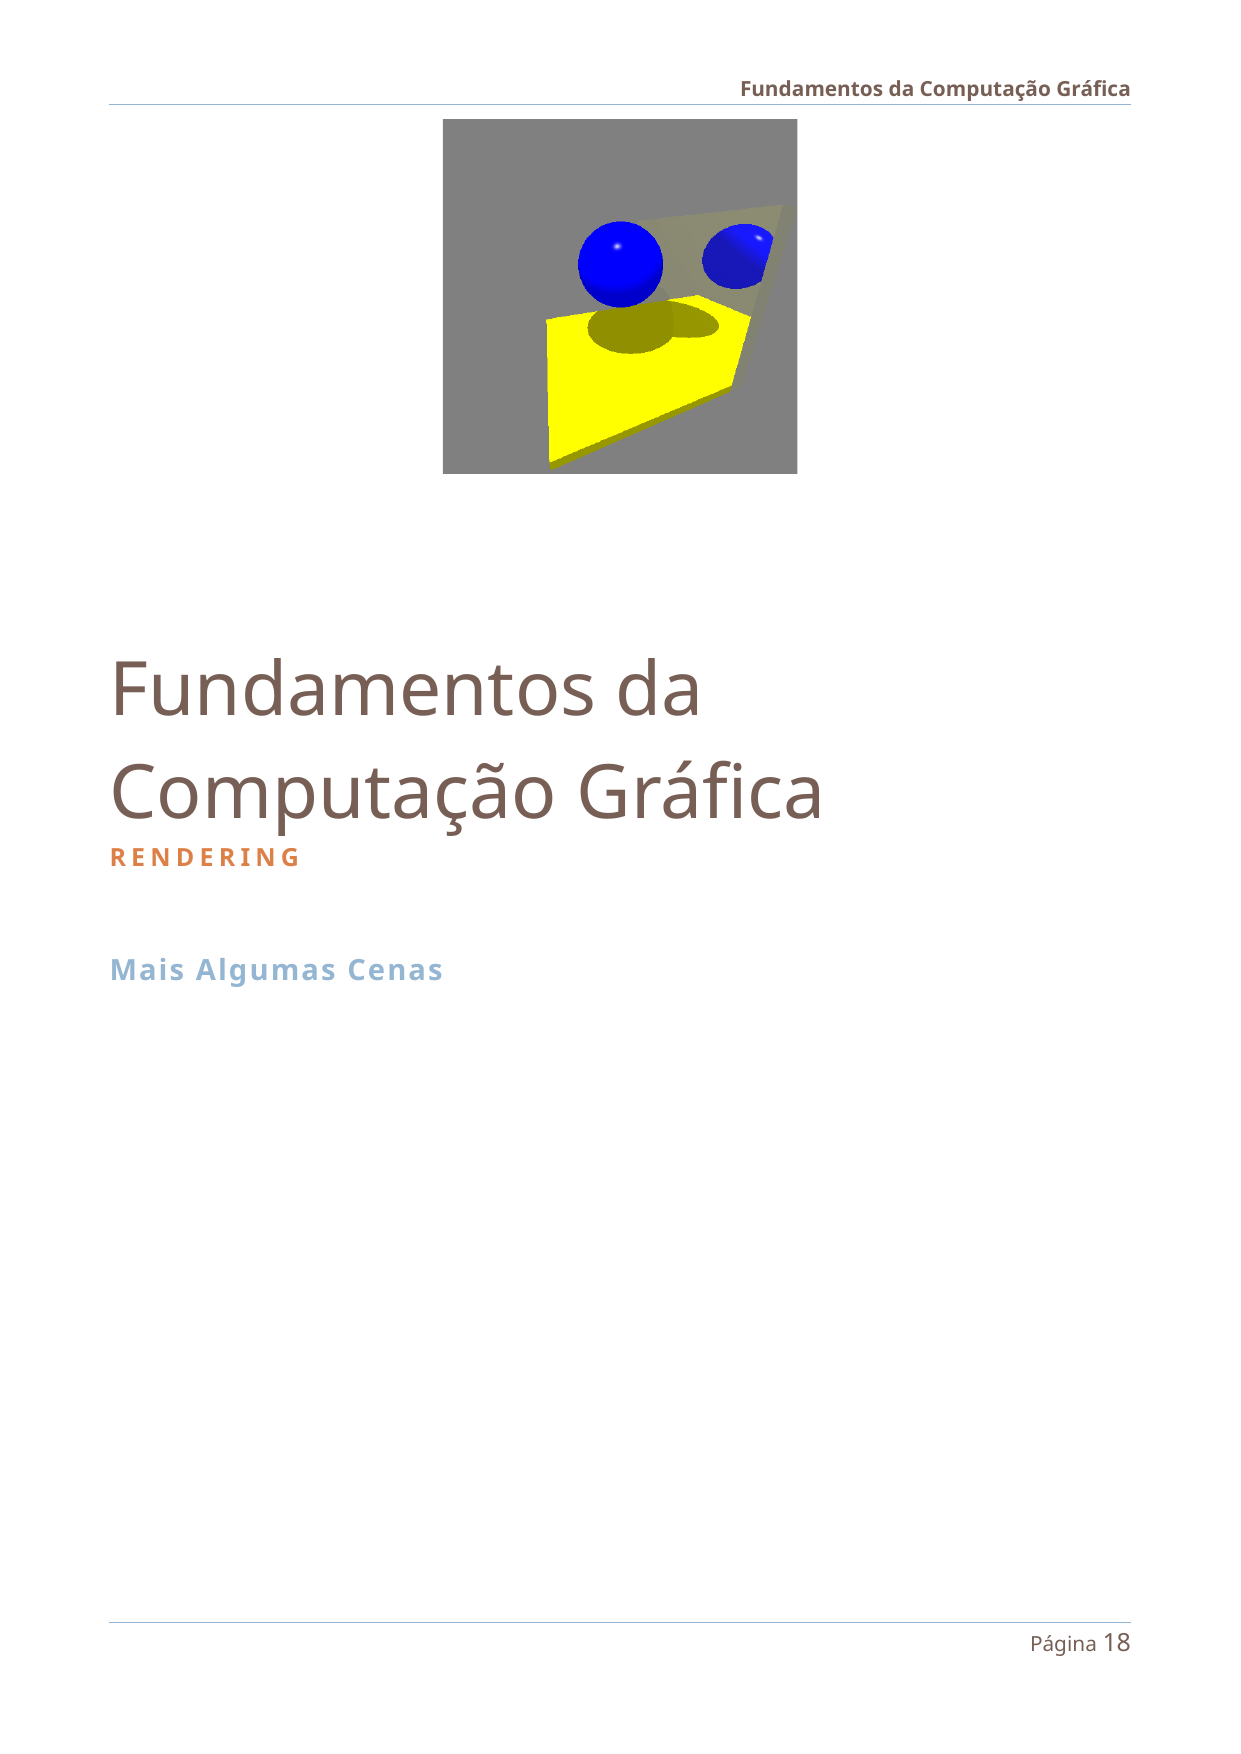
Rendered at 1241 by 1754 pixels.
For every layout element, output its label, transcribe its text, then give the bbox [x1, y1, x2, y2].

subtitle Mais Algumas Cenas [109, 949, 1131, 989]
picture [442, 119, 798, 474]
